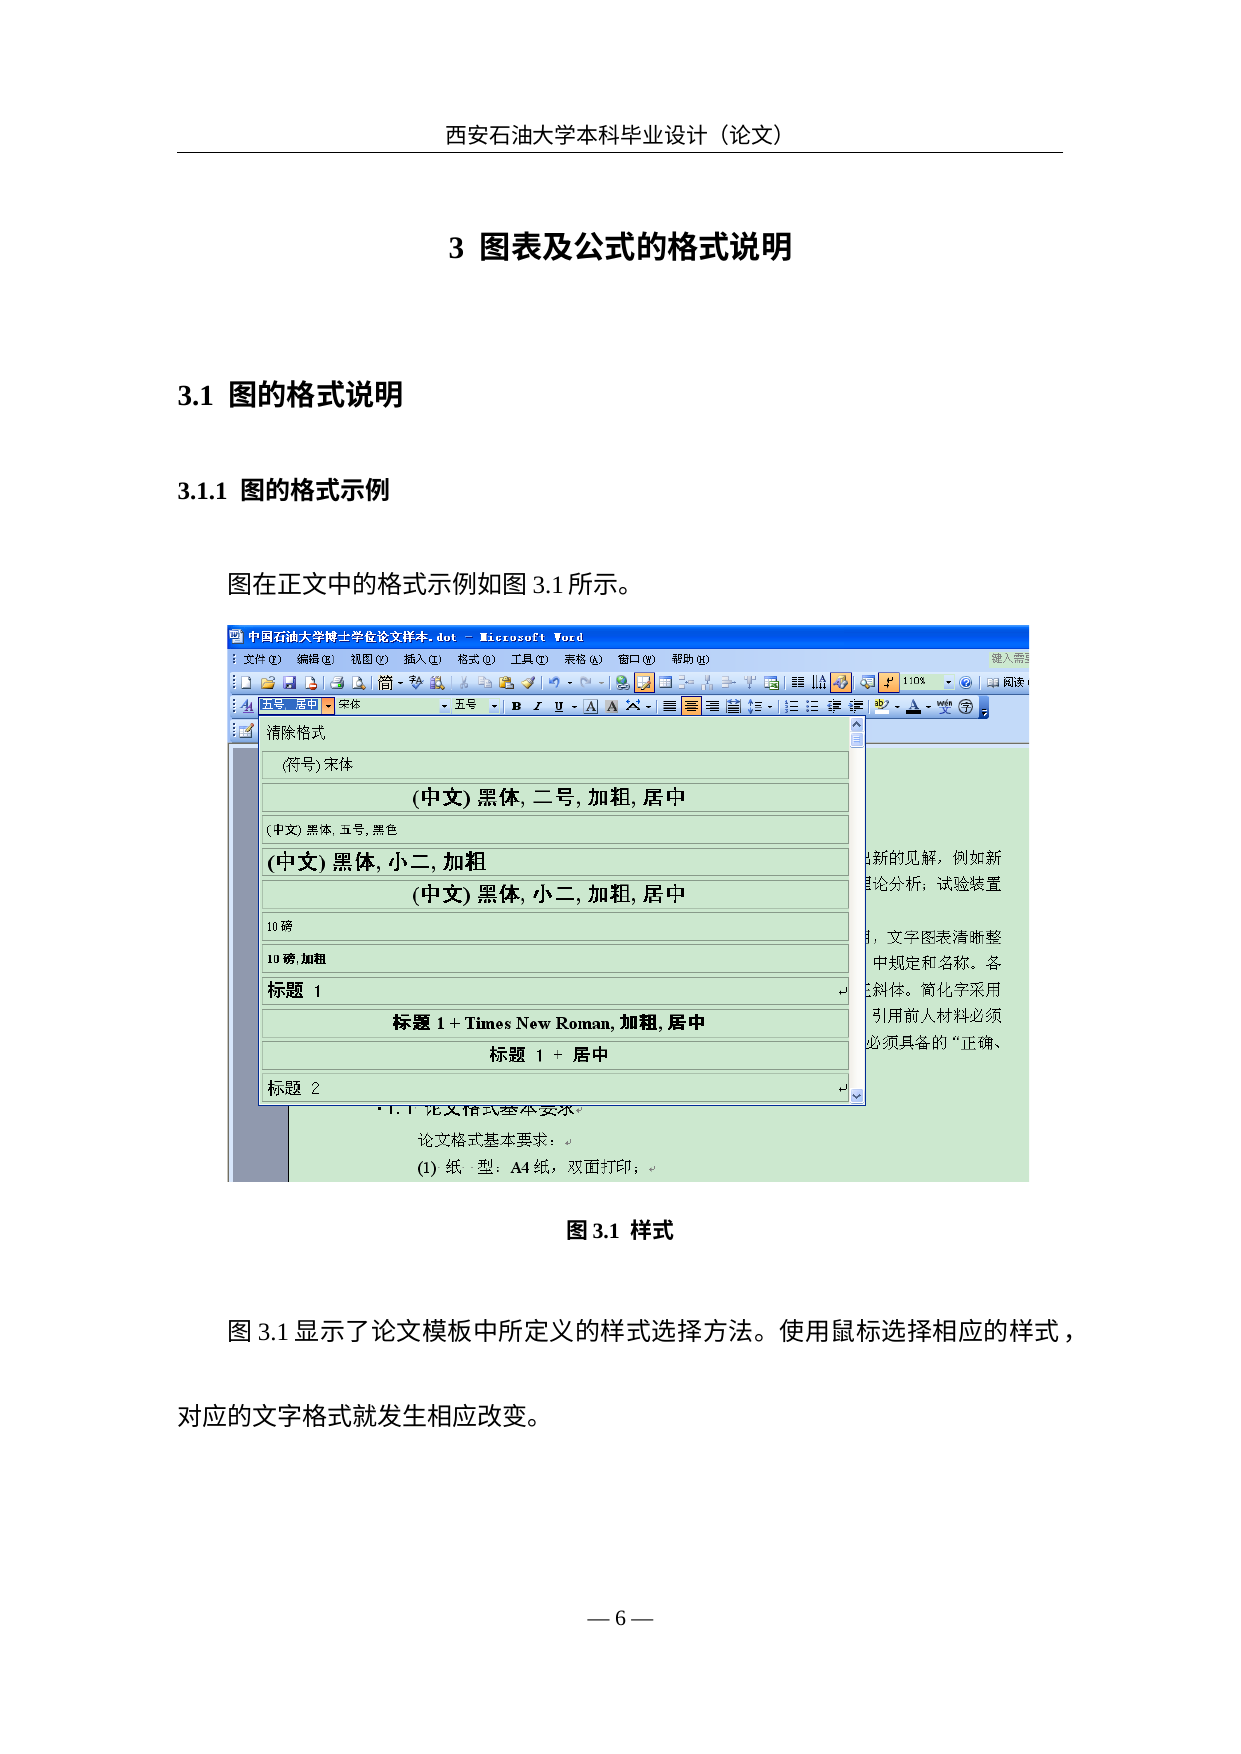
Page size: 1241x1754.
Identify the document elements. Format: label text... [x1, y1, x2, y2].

text 图在正文中的格式示例如图3.1所示。 [177, 548, 1063, 617]
subtitle 3.1.1 图的格式示例 [177, 454, 1063, 522]
subtitle 3 图表及公式的格式说明 [177, 211, 1063, 279]
text 图3.1显示了论文模板中所定义的样式选择方法。使用鼠标选择相应的样式，对应的文字格式就发生相应改变。 [177, 1295, 1063, 1448]
text 图3.1 样式 [177, 1212, 1063, 1246]
subtitle 3.1 图的格式说明 [177, 359, 1063, 427]
picture [227, 625, 1030, 1182]
